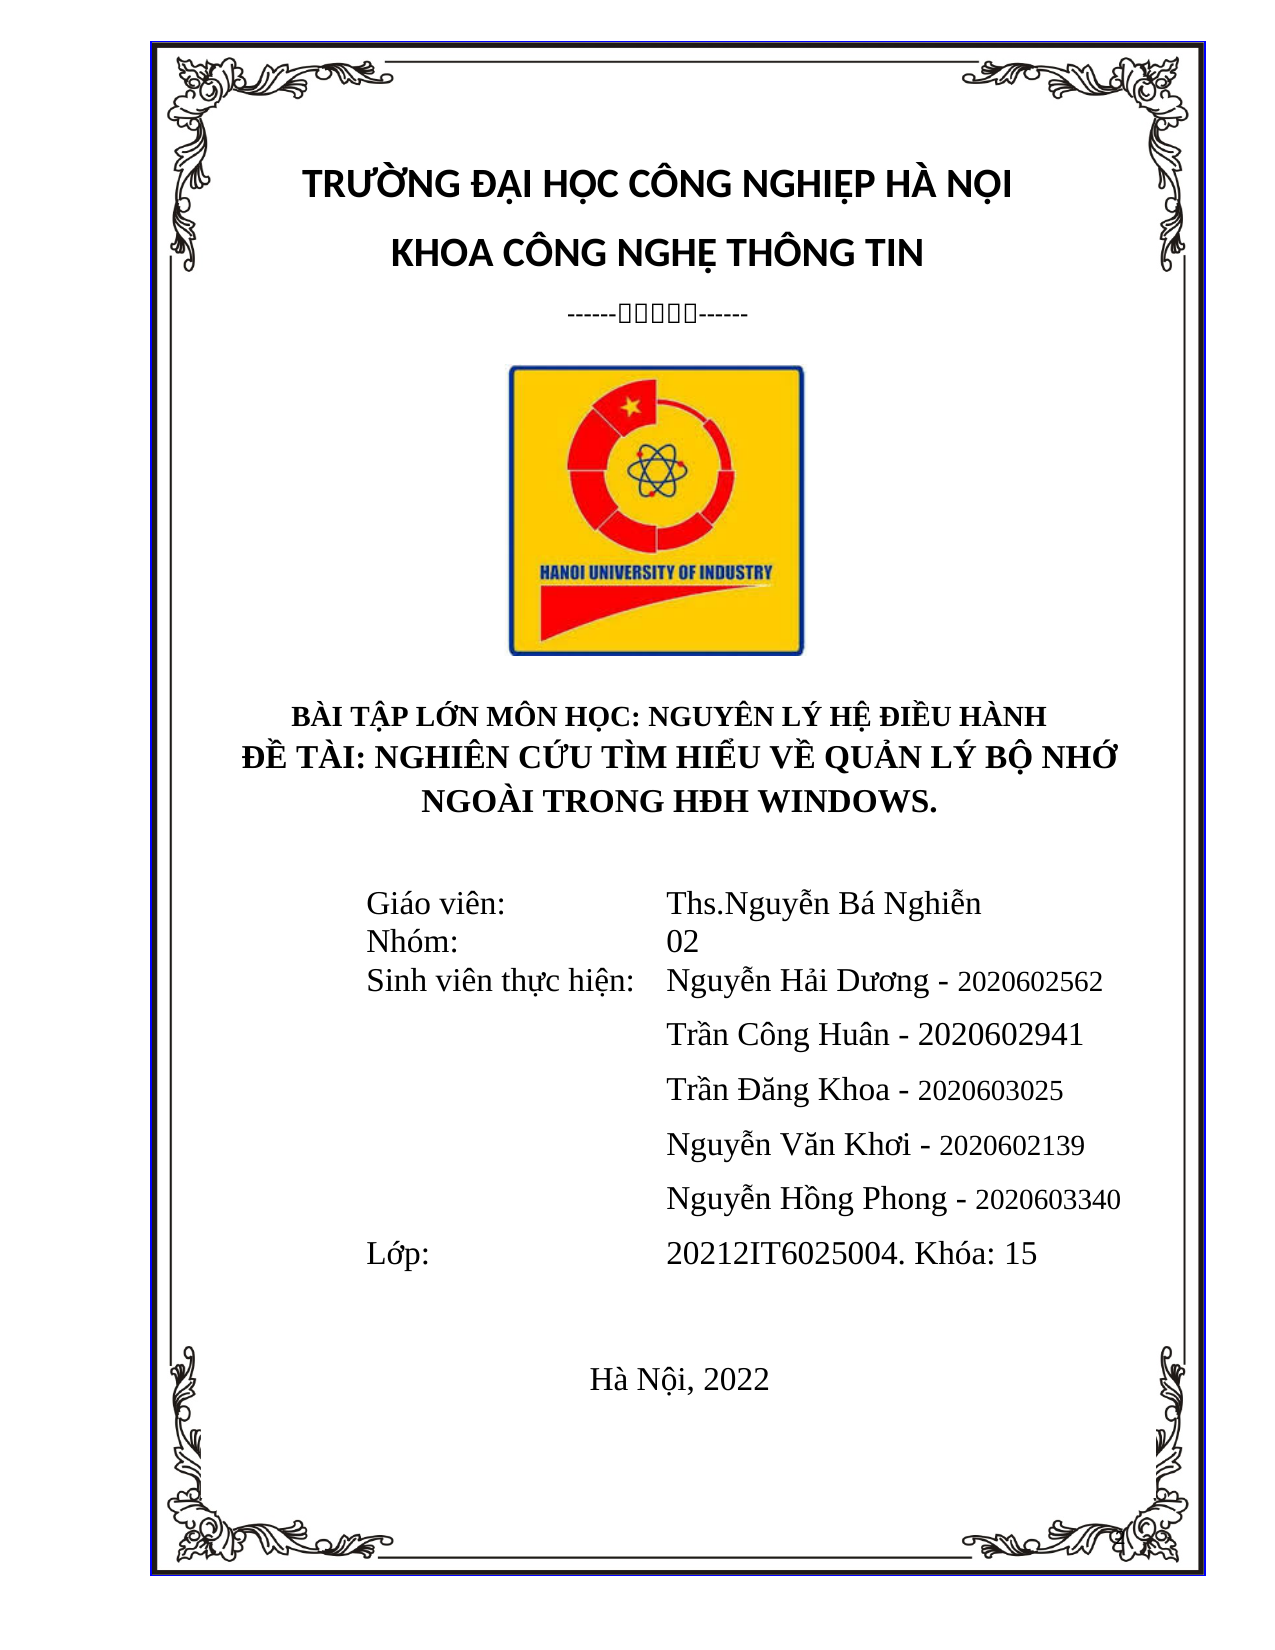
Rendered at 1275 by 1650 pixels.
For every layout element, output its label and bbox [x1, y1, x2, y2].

picture [152, 42, 1204, 1575]
